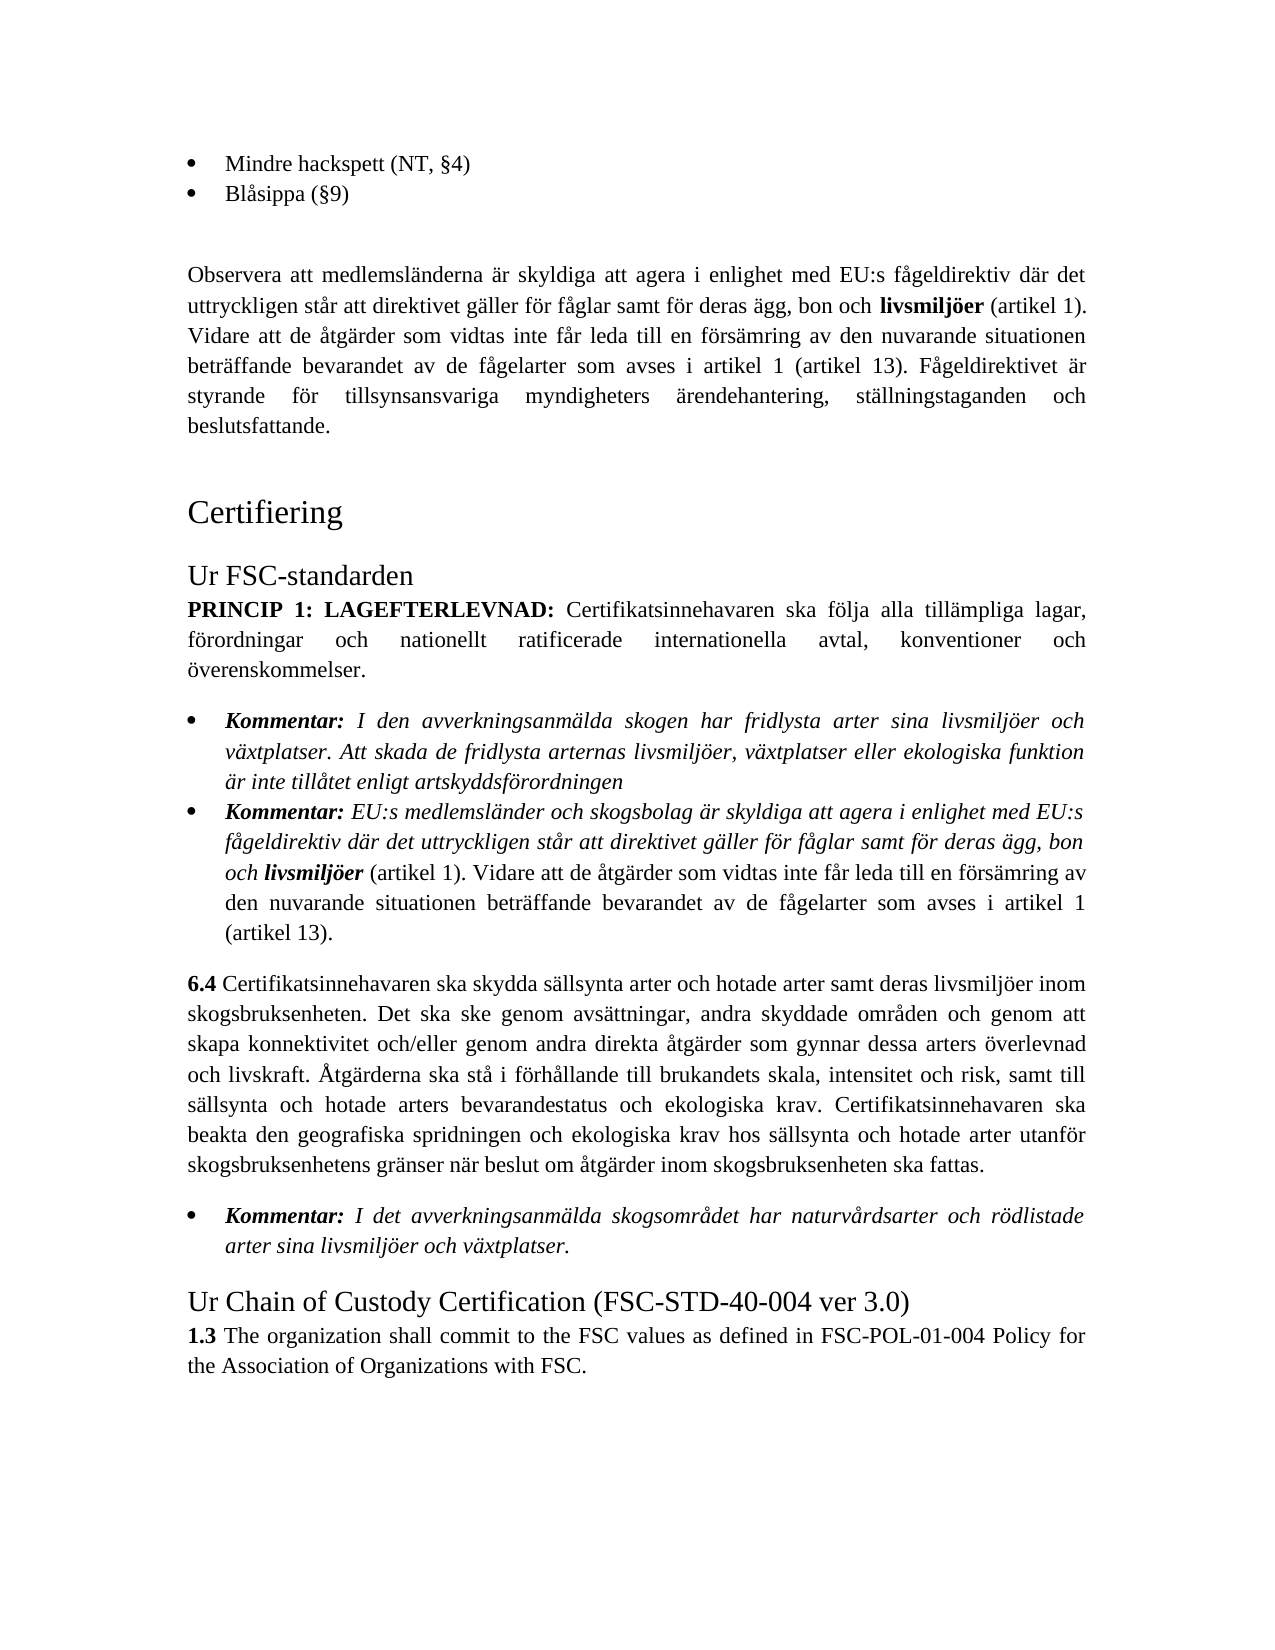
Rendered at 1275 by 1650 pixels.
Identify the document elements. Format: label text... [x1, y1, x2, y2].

text Observera att medlemsländerna är skyldiga att agera i enlighet med EU:s fågeldirektiv där det uttryckligen står att direktivet gäller för fåglar samt för deras ägg, bon och livsmiljöer (artikel 1). Vidare att de åtgärder som vidtas inte får leda till en försämring av den nuvarande situationen beträffande bevarandet av de fågelarter som avses i artikel 1 (artikel 13). Fågeldirektivet är styrande för tillsynsansvariga myndigheters ärendehantering, ställningstaganden och beslutsfattande. [187, 231, 1087, 439]
subtitle Ur Chain of Custody Certification (FSC-STD-40-004 ver 3.0) [187, 1284, 1087, 1317]
text PRINCIP 1: LAGEFTERLEVNAD: Certifikatsinnehavaren ska följa alla tillämpliga lagar, förordningar och nationellt ratificerade internationella avtal, konventioner och överenskommelser. [187, 596, 1087, 683]
list Kommentar: EU:s medlemsländer och skogsbolag är skyldiga att agera i enlighet med EU:s fågeldirektiv där det uttryckligen står att direktivet gäller för fåglar samt för deras ägg, bon och livsmiljöer (artikel 1). Vidare att de åtgärder som vidtas inte får leda till en försämring av den nuvarande situationen beträffande bevarandet av de fågelarter som avses i artikel 1 (artikel 13). [187, 798, 1087, 945]
subtitle Certifiering [187, 493, 1087, 531]
text 6.4 Certifikatsinnehavaren ska skydda sällsynta arter och hotade arter samt deras livsmiljöer inom skogsbruksenheten. Det ska ske genom avsättningar, andra skyddade områden och genom att skapa konnektivitet och/eller genom andra direkta åtgärder som gynnar dessa arters överlevnad och livskraft. Åtgärderna ska stå i förhållande till brukandets skala, intensitet och risk, samt till sällsynta och hotade arters bevarandestatus och ekologiska krav. Certifikatsinnehavaren ska beakta den geografiska spridningen och ekologiska krav hos sällsynta och hotade arter utanför skogsbruksenhetens gränser när beslut om åtgärder inom skogsbruksenheten ska fattas. [187, 970, 1087, 1178]
list Blåsippa (§9) [187, 180, 1087, 207]
list Kommentar: I det avverkningsanmälda skogsområdet har naturvårdsarter och rödlistade arter sina livsmiljöer och växtplatser. [187, 1202, 1087, 1259]
list Mindre hackspett (NT, §4) [187, 150, 1087, 176]
list Kommentar: I den avverkningsanmälda skogen har fridlysta arter sina livsmiljöer och växtplatser. Att skada de fridlysta arternas livsmiljöer, växtplatser eller ekologiska funktion är inte tillåtet enligt artskyddsförordningen [187, 708, 1087, 794]
text 1.3 The organization shall commit to the FSC values as defined in FSC-POL-01-004 Policy for the Association of Organizations with FSC. [187, 1322, 1087, 1379]
subtitle Ur FSC-standarden [187, 558, 1087, 591]
